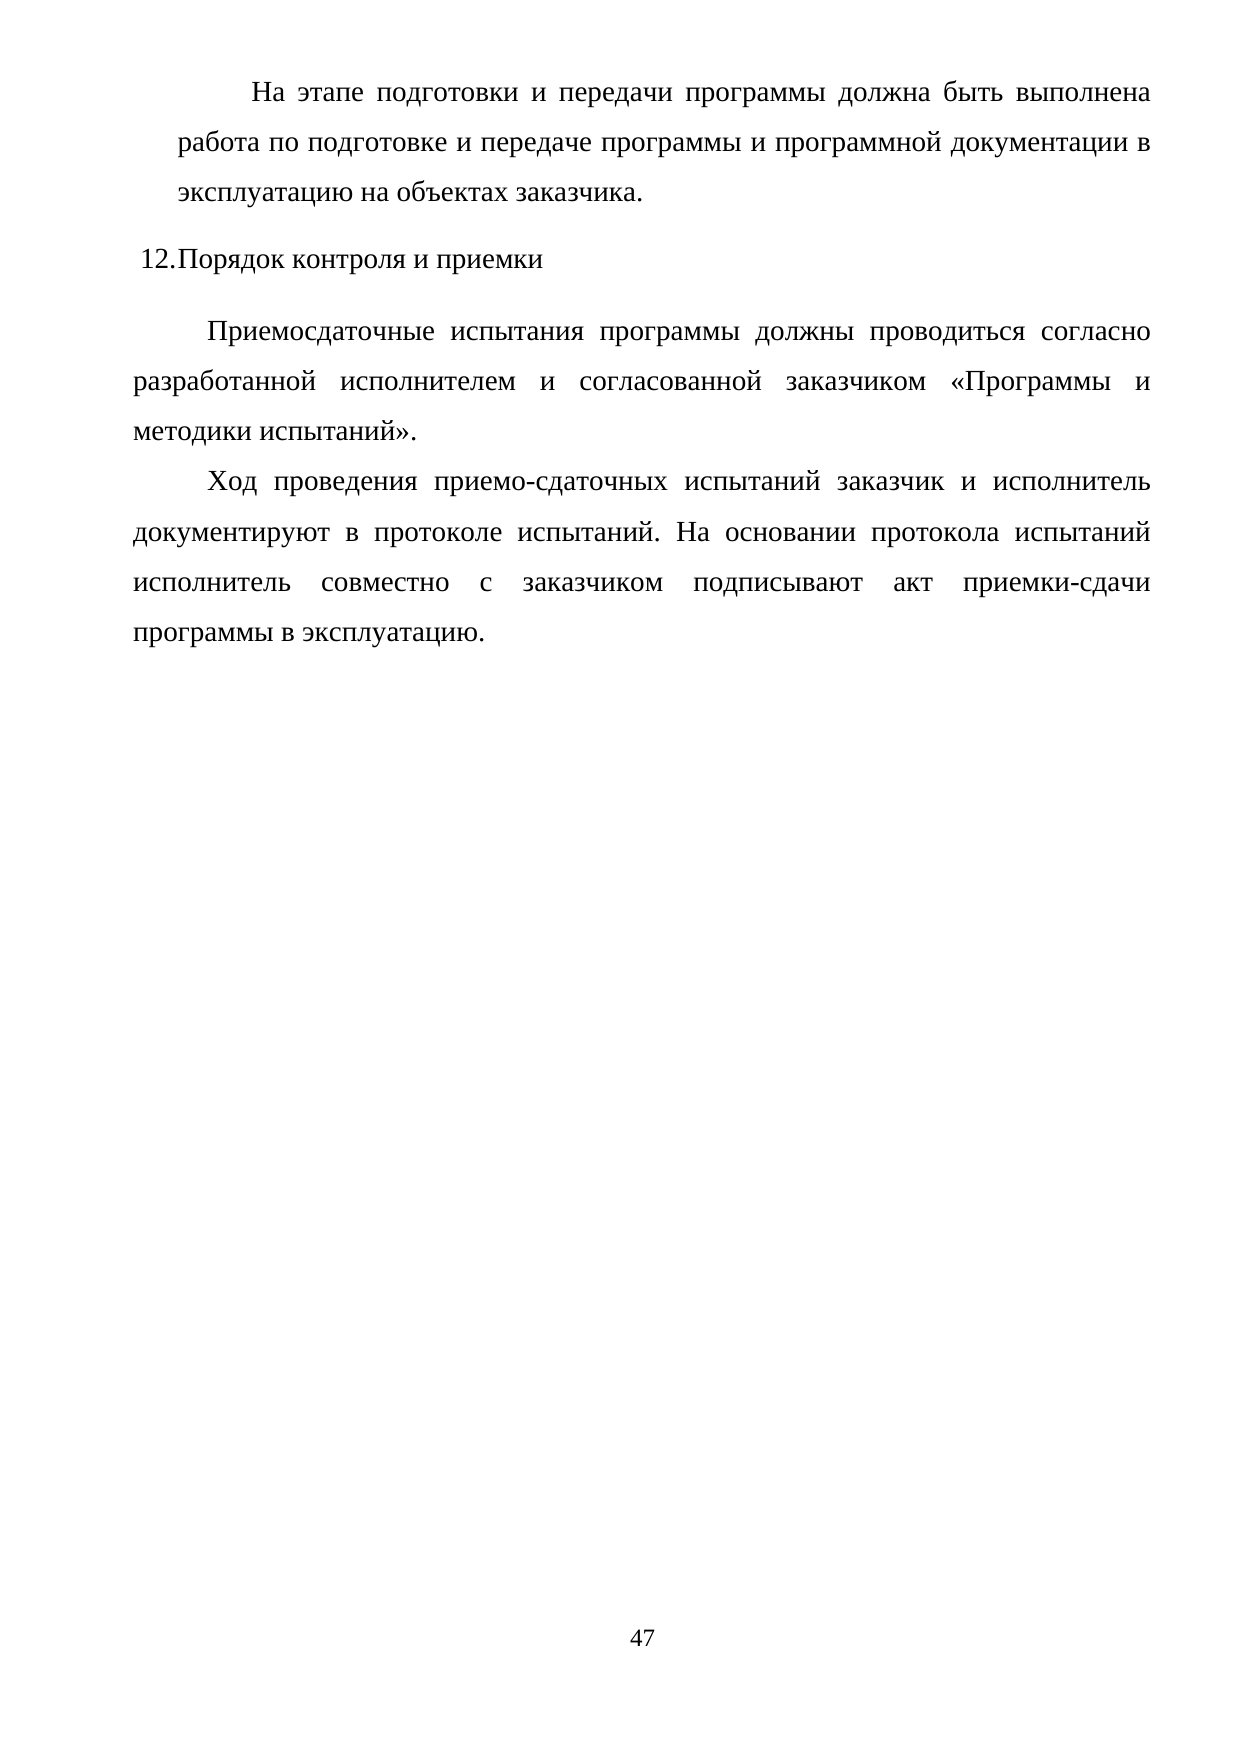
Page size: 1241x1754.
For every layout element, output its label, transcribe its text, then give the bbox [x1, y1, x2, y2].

text Ход проведения приемо-сдаточных испытаний заказчик и исполнитель документируют в протоколе испытаний. На основании протокола испытаний исполнитель совместно с заказчиком подписывают акт приемки-сдачи программы в эксплуатацию. [133, 463, 1152, 648]
list Порядок контроля и приемки [140, 241, 1152, 275]
text Приемосдаточные испытания программы должны проводиться согласно разработанной исполнителем и согласованной заказчиком «Программы и методики испытаний». [133, 313, 1152, 447]
text На этапе подготовки и передачи программы должна быть выполнена работа по подготовке и передаче программы и программной документации в эксплуатацию на объектах заказчика. [177, 74, 1152, 208]
